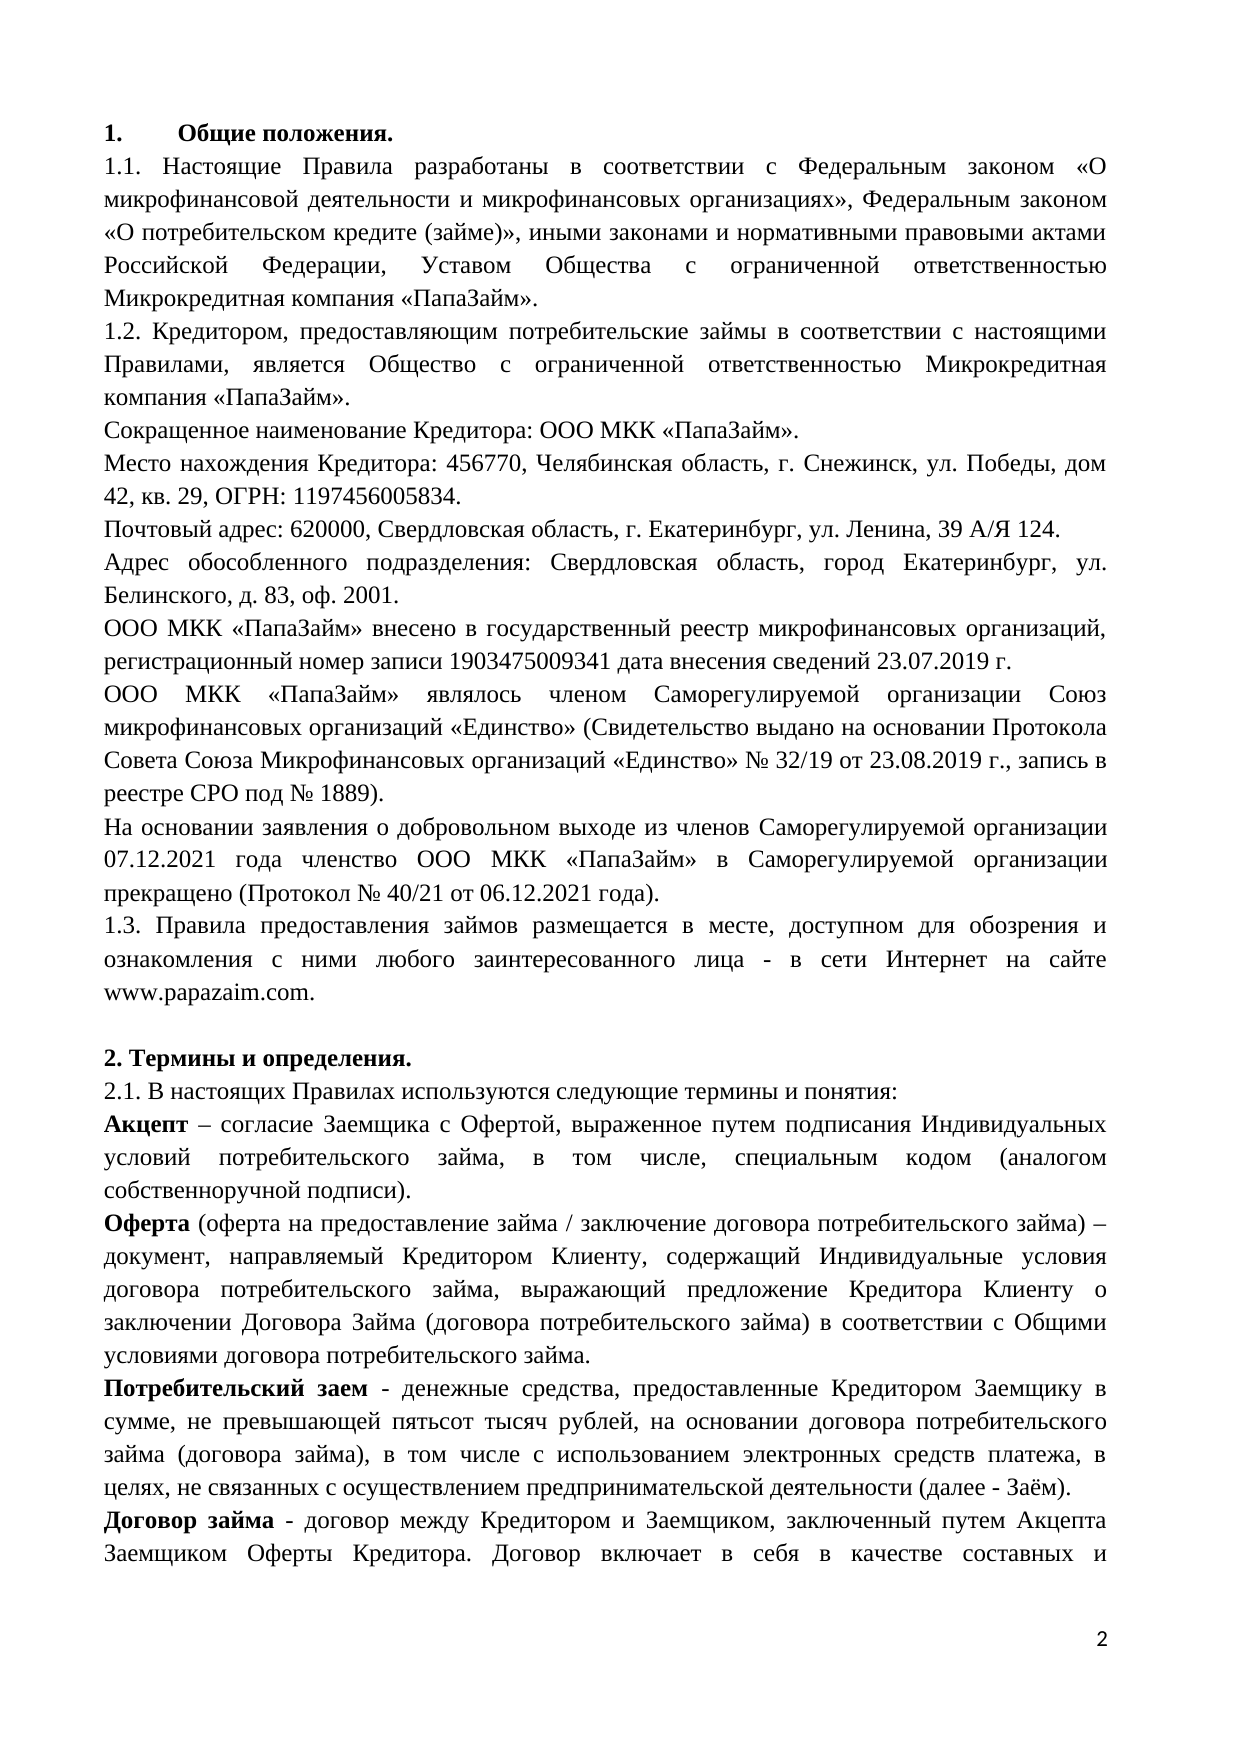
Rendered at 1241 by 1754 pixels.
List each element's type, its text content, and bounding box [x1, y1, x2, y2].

text 1.1. Настоящие Правила разработаны в соответствии с Федеральным законом «О микрофинансовой деятельности и микрофинансовых организациях», Федеральным законом «О потребительском кредите (займе)», иными законами и нормативными правовыми актами Российской Федерации, Уставом Общества с ограниченной ответственностью Микрокредитная компания «ПапаЗайм». [103, 151, 1107, 312]
text Оферта (оферта на предоставление займа / заключение договора потребительского займа) – документ, направляемый Кредитором Клиенту, содержащий Индивидуальные условия договора потребительского займа, выражающий предложение Кредитора Клиенту о заключении Договора Займа (договора потребительского займа) в соответствии с Общими условиями договора потребительского займа. [103, 1208, 1107, 1369]
text Сокращенное наименование Кредитора: ООО МКК «ПапаЗайм». [103, 415, 1107, 444]
list Общие положения. [103, 118, 1107, 147]
text Адрес обособленного подразделения: Cвердловская область, город Екатеринбург, ул. Белинского, д. 83, оф. 2001. [103, 547, 1107, 609]
text Потребительский заем - денежные средства, предоставленные Кредитором Заемщику в сумме, не превышающей пятьсот тысяч рублей, на основании договора потребительского займа (договора займа), в том числе с использованием электронных средств платежа, в целях, не связанных с осуществлением предпринимательской деятельности (далее - Заём). [103, 1373, 1107, 1501]
text 1.3. Правила предоставления займов размещается в месте, доступном для обозрения и ознакомления с ними любого заинтересованного лица - в сети Интернет на сайте www.papazaim.com. [103, 911, 1107, 1005]
text ООО МКК «ПапаЗайм» внесено в государственный реестр микрофинансовых организаций, регистрационный номер записи 1903475009341 дата внесения сведений 23.07.2019 г. [103, 613, 1107, 675]
text Акцепт – согласие Заемщика с Офертой, выраженное путем подписания Индивидуальных условий потребительского займа, в том числе, специальным кодом (аналогом собственноручной подписи). [103, 1109, 1107, 1203]
text 2. Термины и определения. [103, 1043, 1107, 1071]
text ООО МКК «ПапаЗайм» являлось членом Саморегулируемой организации Союз микрофинансовых организаций «Единство» (Свидетельство выдано на основании Протокола Совета Союза Микрофинансовых организаций «Единство» № 32/19 от 23.08.2019 г., запись в реестре СРО под № 1889). [103, 679, 1107, 807]
text Место нахождения Кредитора: 456770, Челябинская область, г. Снежинск, ул. Победы, дом 42, кв. 29, ОГРН: 1197456005834. [103, 448, 1107, 510]
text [103, 1505, 1107, 1567]
text 1.2. Кредитором, предоставляющим потребительские займы в соответствии с настоящими Правилами, является Общество с ограниченной ответственностью Микрокредитная компания «ПапаЗайм». [103, 316, 1107, 411]
text Почтовый адрес: 620000, Свердловская область, г. Екатеринбург, ул. Ленина, 39 А/Я 124. [103, 514, 1107, 543]
text На основании заявления о добровольном выходе из членов Саморегулируемой организации 07.12.2021 года членство ООО МКК «ПапаЗайм» в Саморегулируемой организации прекращено (Протокол № 40/21 от 06.12.2021 года). [103, 812, 1107, 906]
text 2.1. В настоящих Правилах используются следующие термины и понятия: [103, 1076, 1107, 1104]
